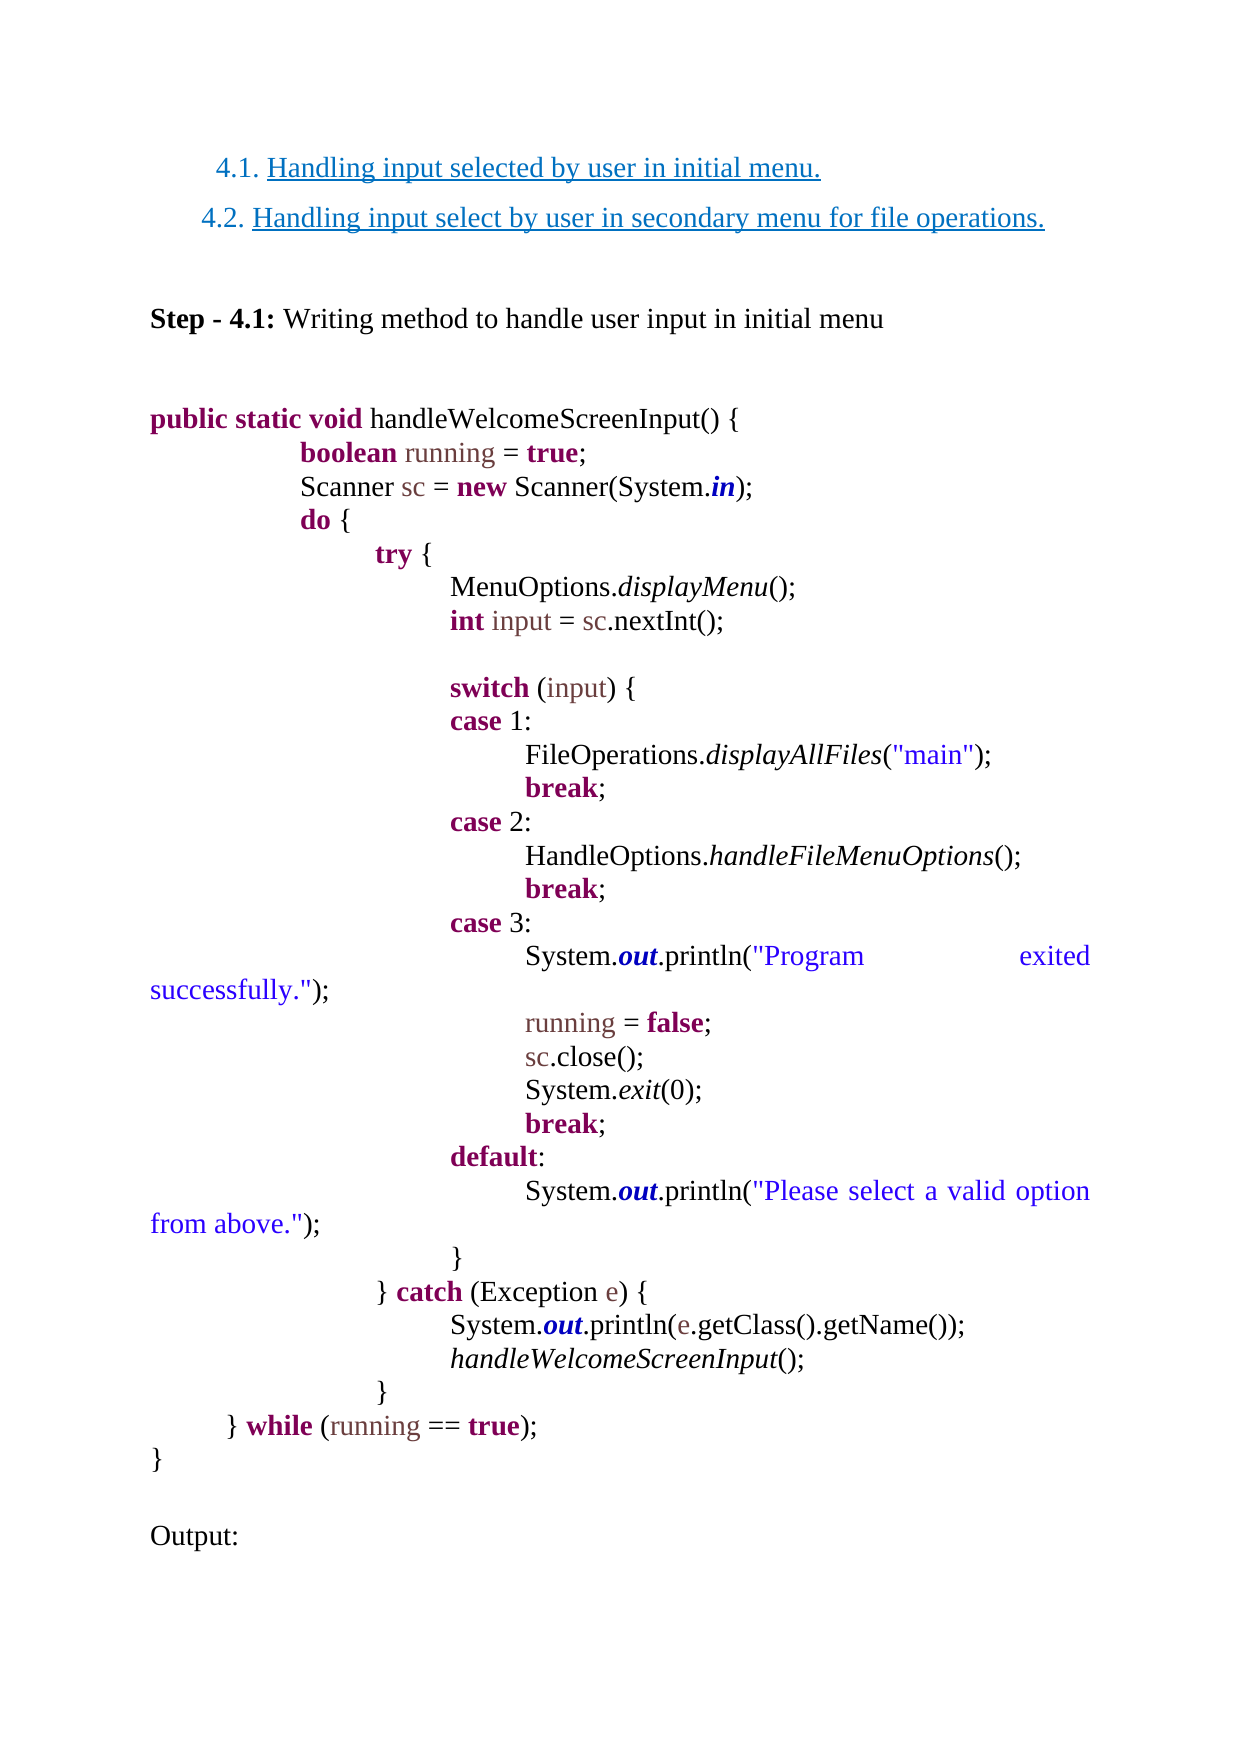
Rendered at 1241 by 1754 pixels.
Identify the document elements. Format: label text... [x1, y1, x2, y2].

text System.exit(0); [150, 1072, 1090, 1106]
text Step - 4.1: Writing method to handle user input in initial menu [150, 301, 1090, 334]
text 4.2. Handling input select by user in secondary menu for file operations. [150, 200, 1090, 234]
text do { [150, 502, 1090, 536]
text switch (input) { [150, 670, 1090, 703]
text System.out.println(e.getClass().getName()); [150, 1307, 1090, 1341]
text default: [150, 1139, 1090, 1173]
text try { [150, 536, 1090, 569]
text case 1: [150, 703, 1090, 737]
text 4.1. Handling input selected by user in initial menu. [150, 150, 1090, 183]
text } catch (Exception e) { [150, 1274, 1090, 1307]
text case 2: [150, 804, 1090, 838]
text sc.close(); [150, 1039, 1090, 1072]
text HandleOptions.handleFileMenuOptions(); [150, 838, 1090, 871]
text case 3: [150, 905, 1090, 938]
text } [150, 1441, 1090, 1475]
text } [150, 1374, 1090, 1408]
text System.out.println("Program exited successfully."); [150, 938, 1090, 1005]
text running = false; [150, 1005, 1090, 1039]
text Output: [150, 1518, 1090, 1552]
text break; [150, 1106, 1090, 1139]
text break; [150, 871, 1090, 905]
text public static void handleWelcomeScreenInput() { [150, 402, 1090, 435]
text } while (running == true); [150, 1408, 1090, 1441]
text FileOperations.displayAllFiles("main"); [150, 737, 1090, 771]
text boolean running = true; [150, 435, 1090, 469]
text Scanner sc = new Scanner(System.in); [150, 469, 1090, 502]
text int input = sc.nextInt(); [150, 603, 1090, 636]
text handleWelcomeScreenInput(); [150, 1341, 1090, 1374]
text MenuOptions.displayMenu(); [150, 569, 1090, 603]
text break; [150, 771, 1090, 804]
text } [150, 1240, 1090, 1274]
text System.out.println("Please select a valid option from above."); [150, 1173, 1090, 1240]
